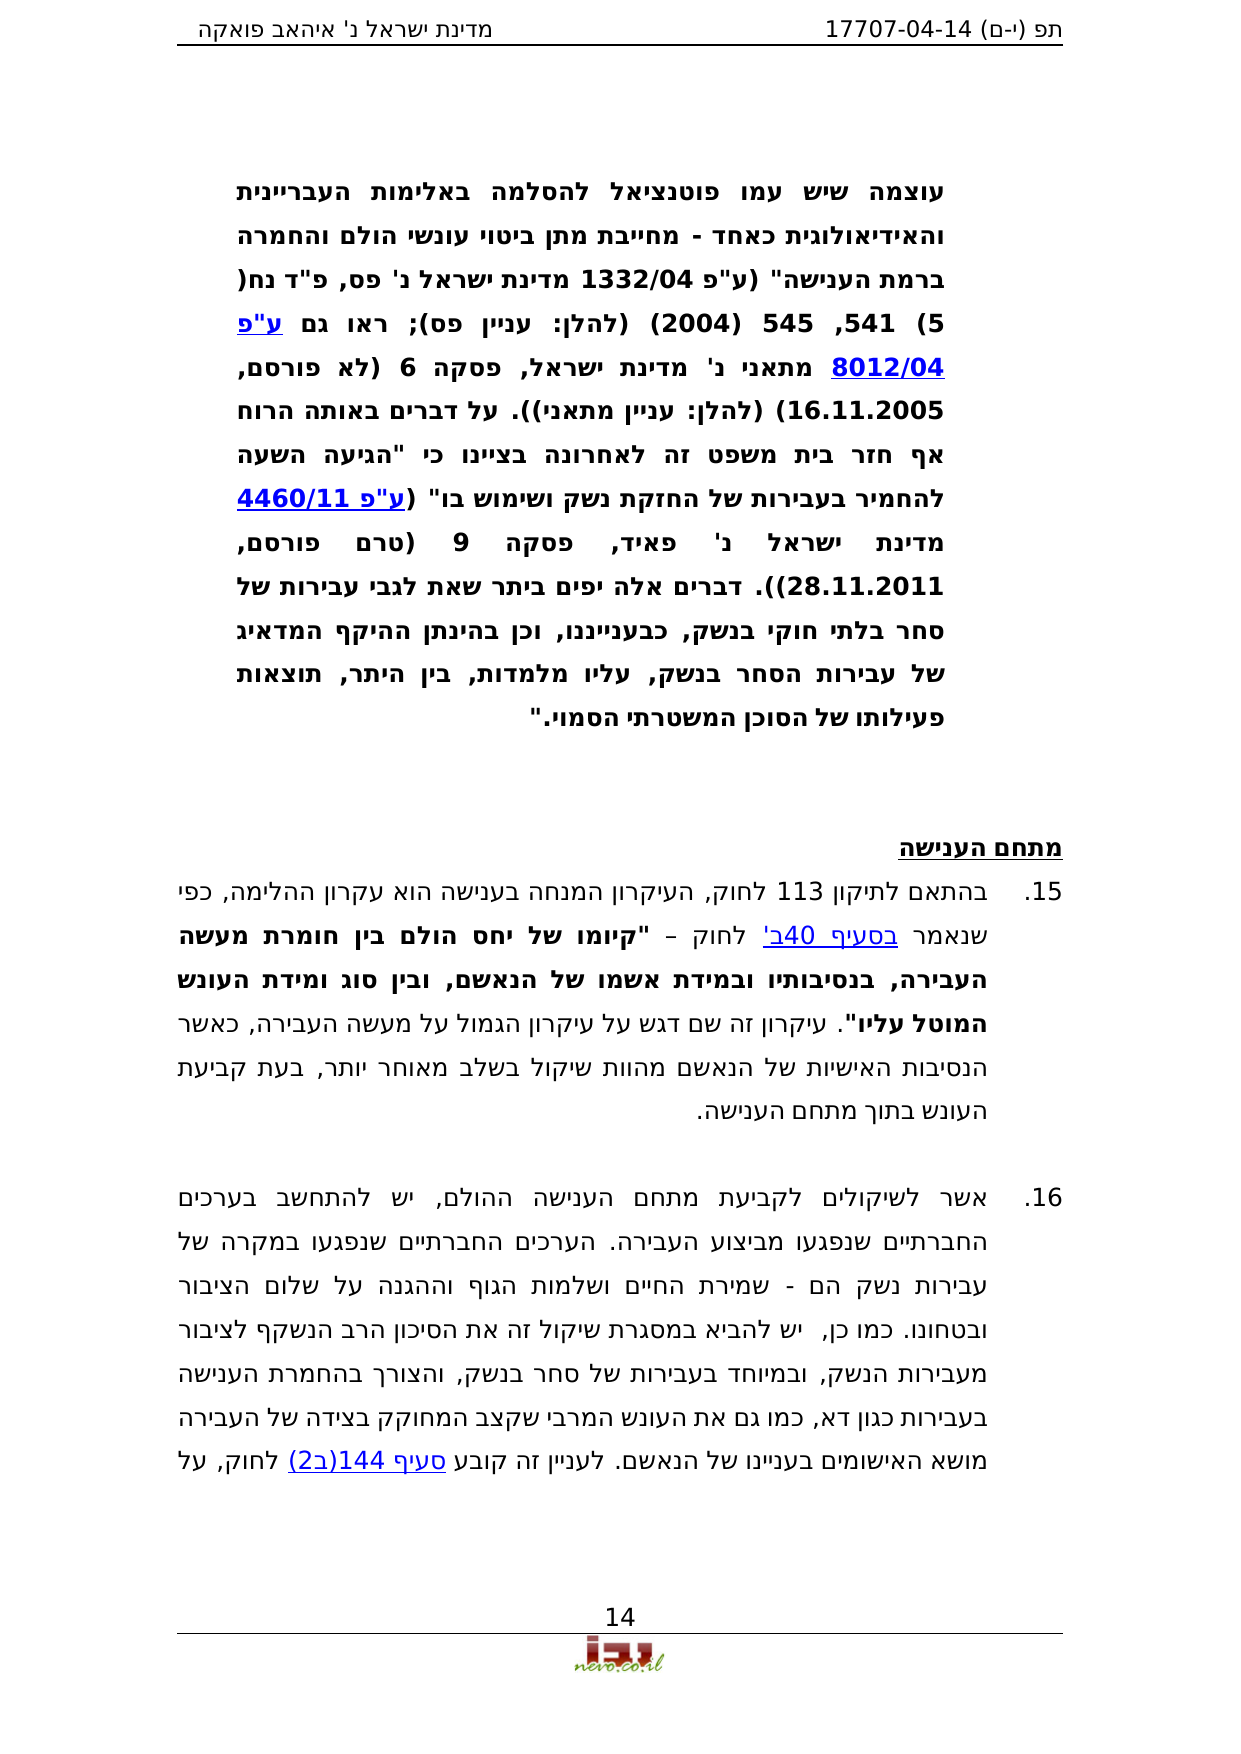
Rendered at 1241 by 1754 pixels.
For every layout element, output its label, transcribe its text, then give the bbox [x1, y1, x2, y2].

picture [574, 1635, 666, 1673]
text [177, 1183, 1063, 1476]
text מתחם הענישה [236, 833, 1063, 863]
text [236, 177, 945, 733]
text 15. בהתאם לתיקון 113 לחוק, העיקרון המנחה בענישה הוא עקרון ההלימה, כפי שנאמר בסעיף 40ב' לחוק – "קיומו של יחס הולם בין חומרת מעשה העבירה, בנסיבותיו ובמידת אשמו של הנאשם, ובין סוג ומידת העונש המוטל עליו". עיקרון זה שם דגש על עיקרון הגמול על מעשה העבירה, כאשר הנסיבות האישיות של הנאשם מהוות שיקול בשלב מאוחר יותר, בעת קביעת העונש בתוך מתחם הענישה. [177, 877, 1063, 1126]
